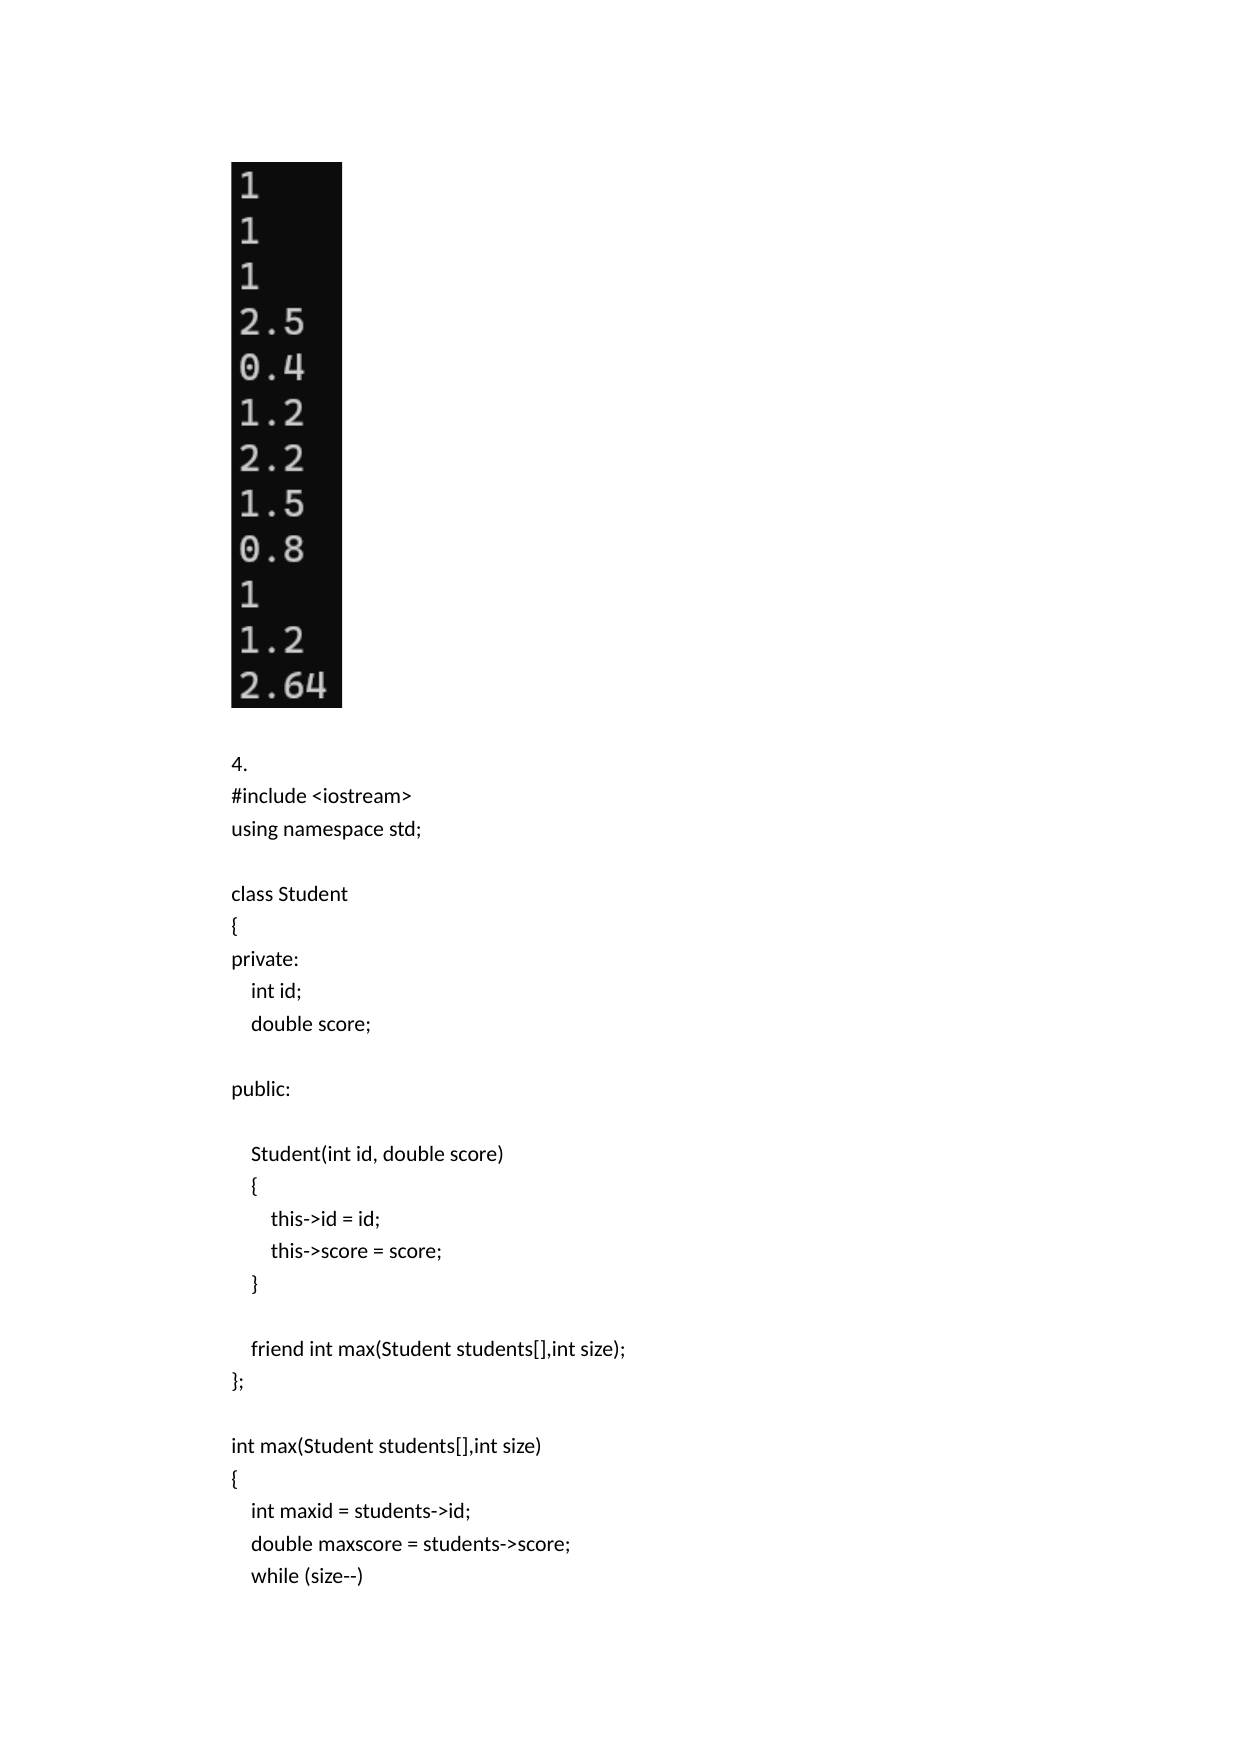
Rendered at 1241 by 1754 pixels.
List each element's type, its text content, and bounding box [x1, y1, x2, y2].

text 4. [187, 747, 1053, 779]
text #include <iostream> [187, 779, 1053, 812]
text { [187, 1169, 1053, 1202]
text int max(Student students[],int size) [187, 1429, 1053, 1462]
text } [187, 1267, 1053, 1299]
text int maxid = students->id; [187, 1494, 1053, 1527]
text public: [187, 1072, 1053, 1104]
text }; [187, 1364, 1053, 1397]
text int id; [187, 974, 1053, 1007]
text class Student [187, 877, 1053, 909]
text private: [187, 942, 1053, 974]
text while (size--) [187, 1559, 1053, 1592]
picture [231, 162, 343, 708]
text friend int max(Student students[],int size); [187, 1332, 1053, 1364]
text { [187, 909, 1053, 942]
text double score; [187, 1007, 1053, 1039]
text { [187, 1462, 1053, 1494]
text double maxscore = students->score; [187, 1527, 1053, 1559]
text this->score = score; [187, 1234, 1053, 1267]
text this->id = id; [187, 1202, 1053, 1234]
text Student(int id, double score) [187, 1137, 1053, 1169]
text using namespace std; [187, 812, 1053, 844]
